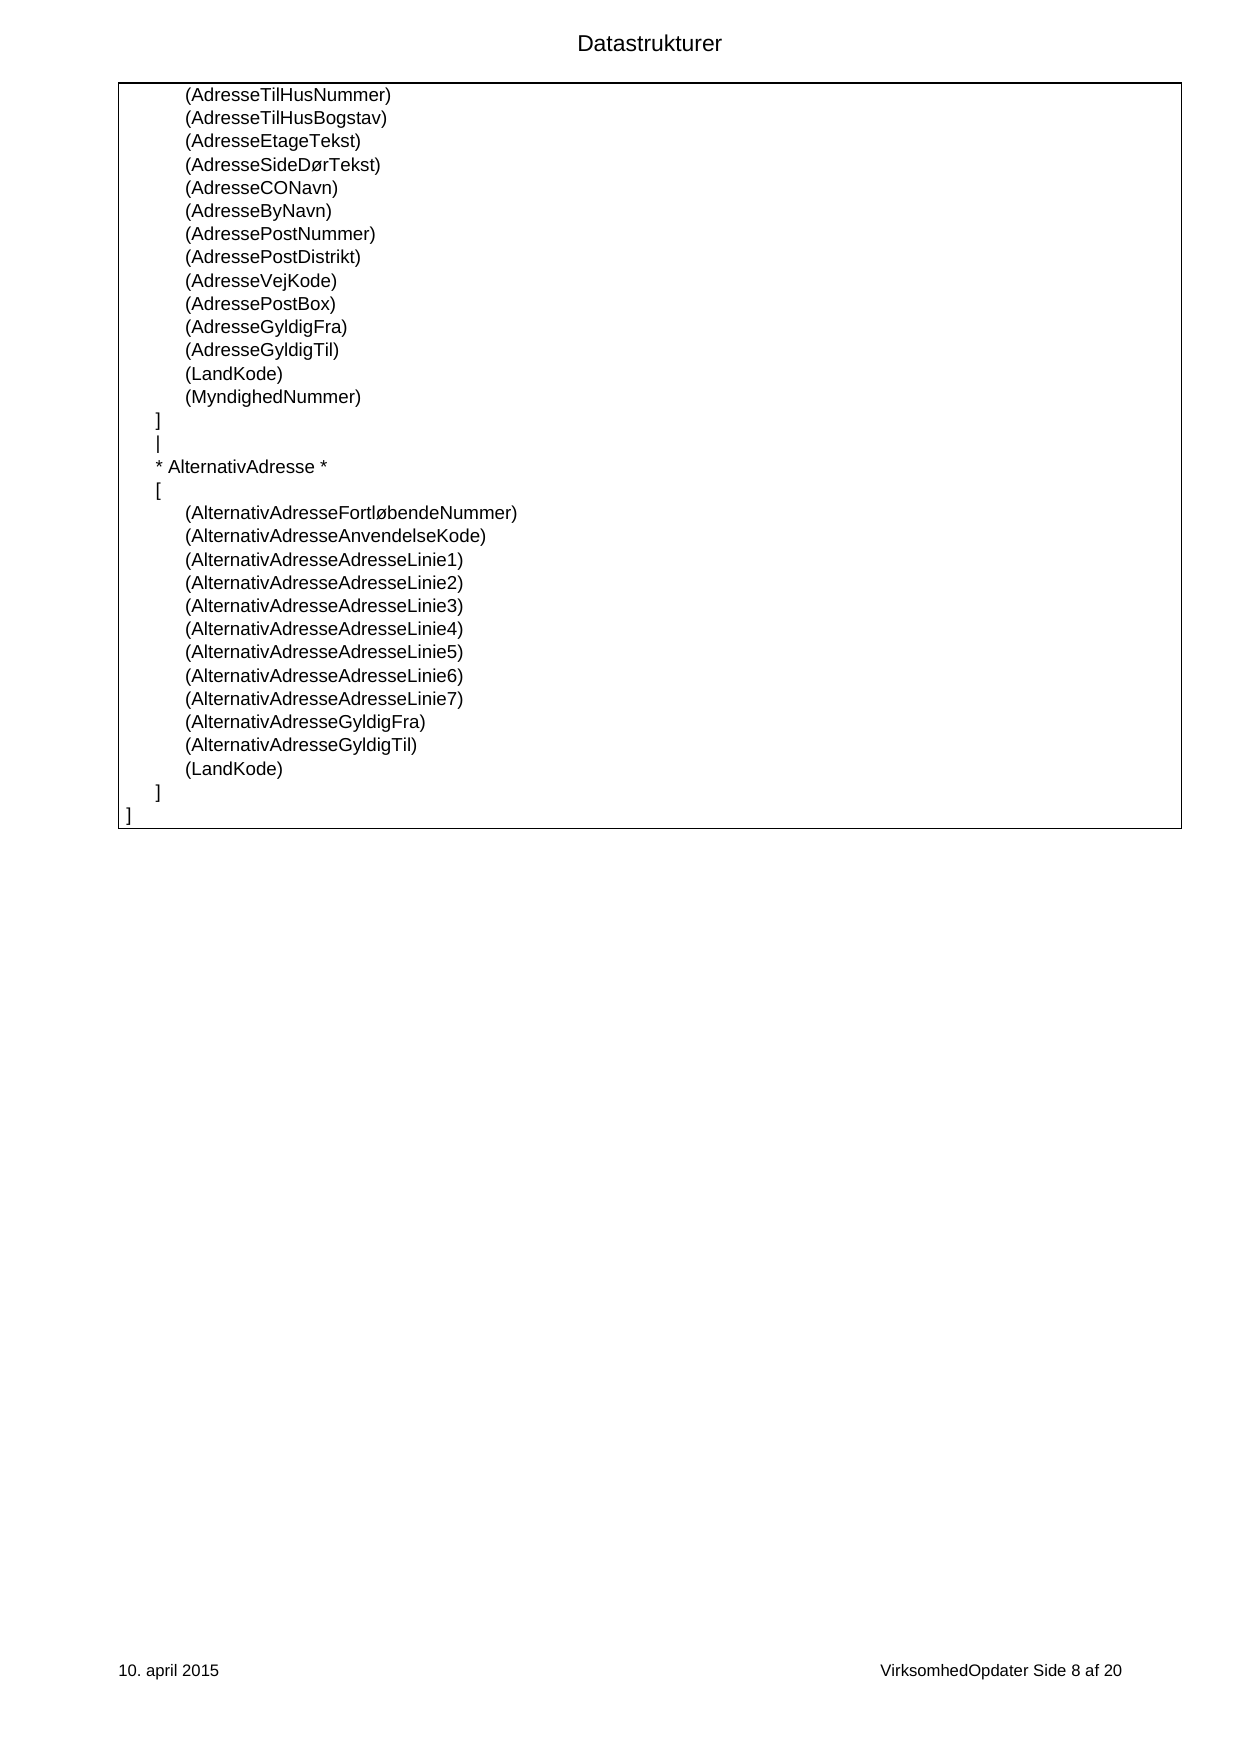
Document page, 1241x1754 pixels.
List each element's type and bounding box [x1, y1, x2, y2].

table_cell [119, 84, 1181, 827]
